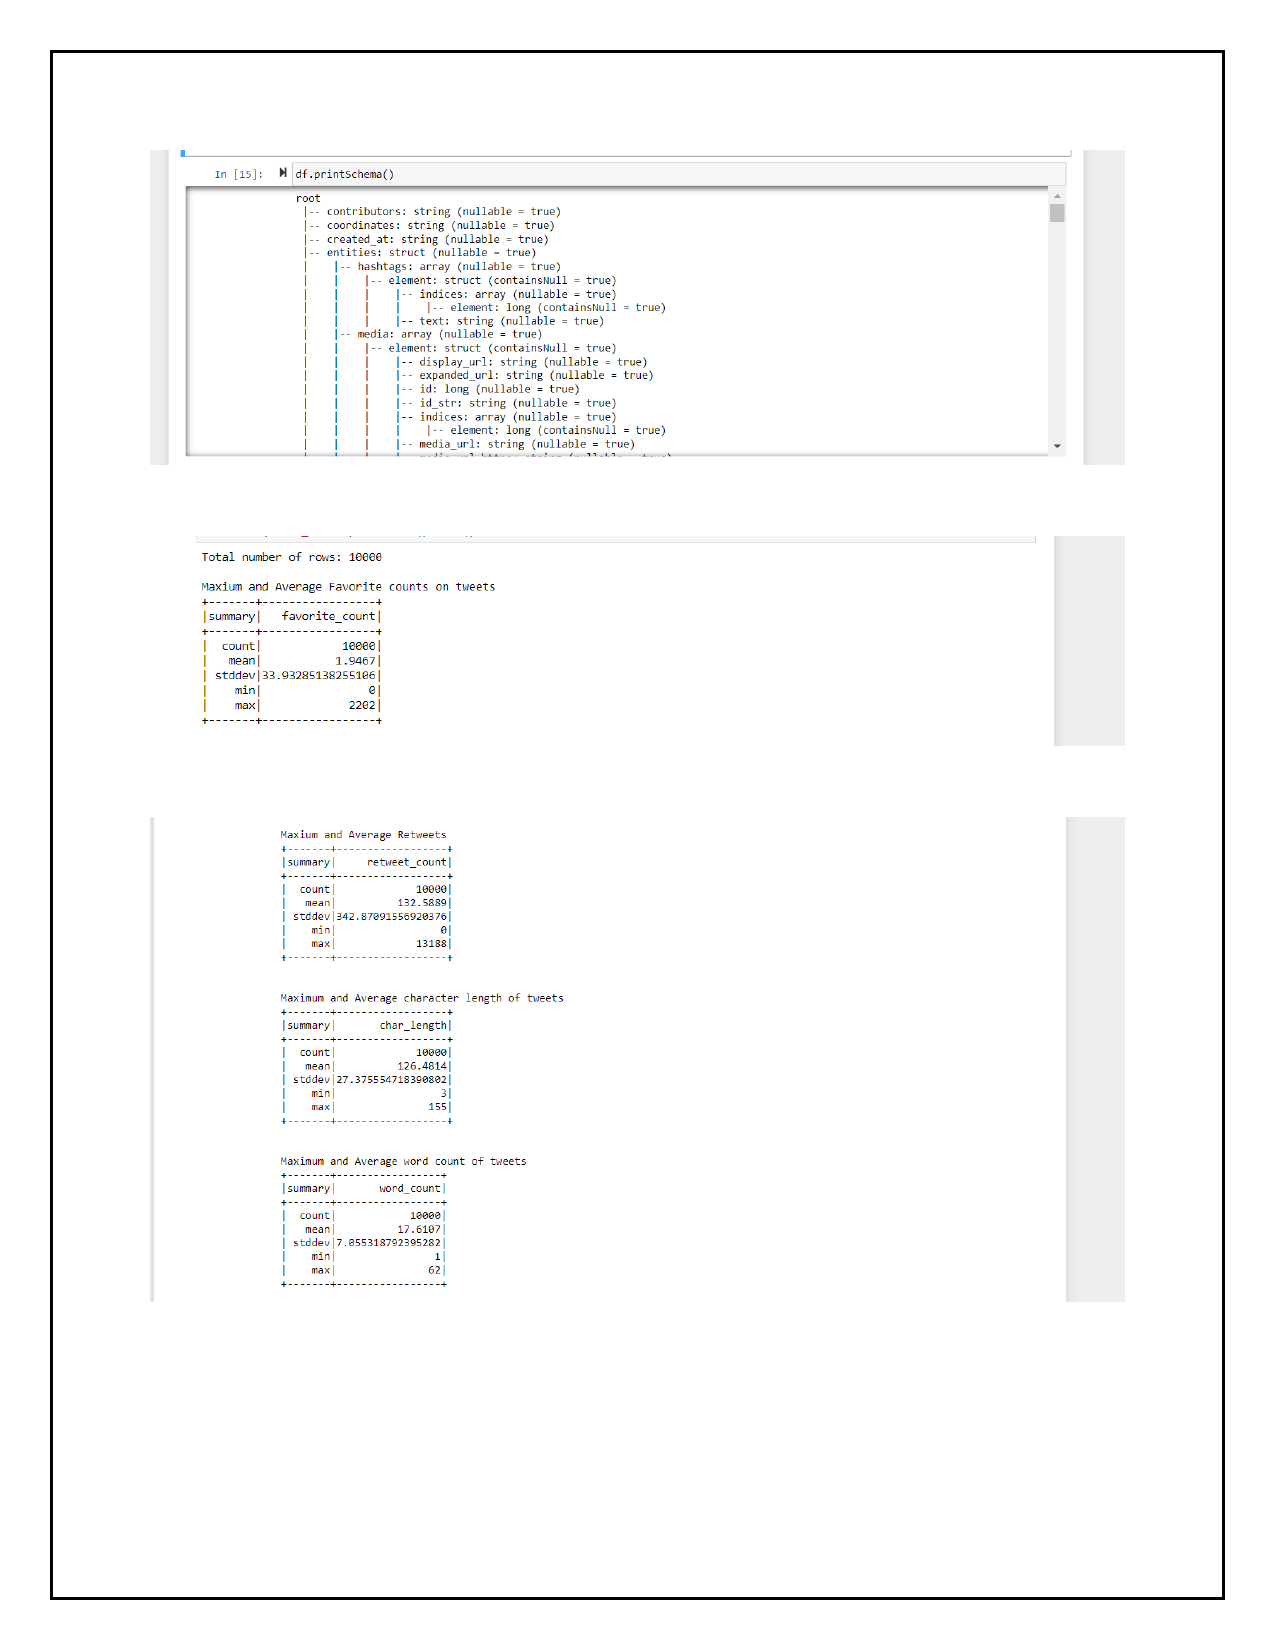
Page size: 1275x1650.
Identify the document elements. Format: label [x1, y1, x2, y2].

picture [150, 817, 1125, 1302]
picture [150, 150, 1125, 465]
picture [150, 536, 1125, 746]
